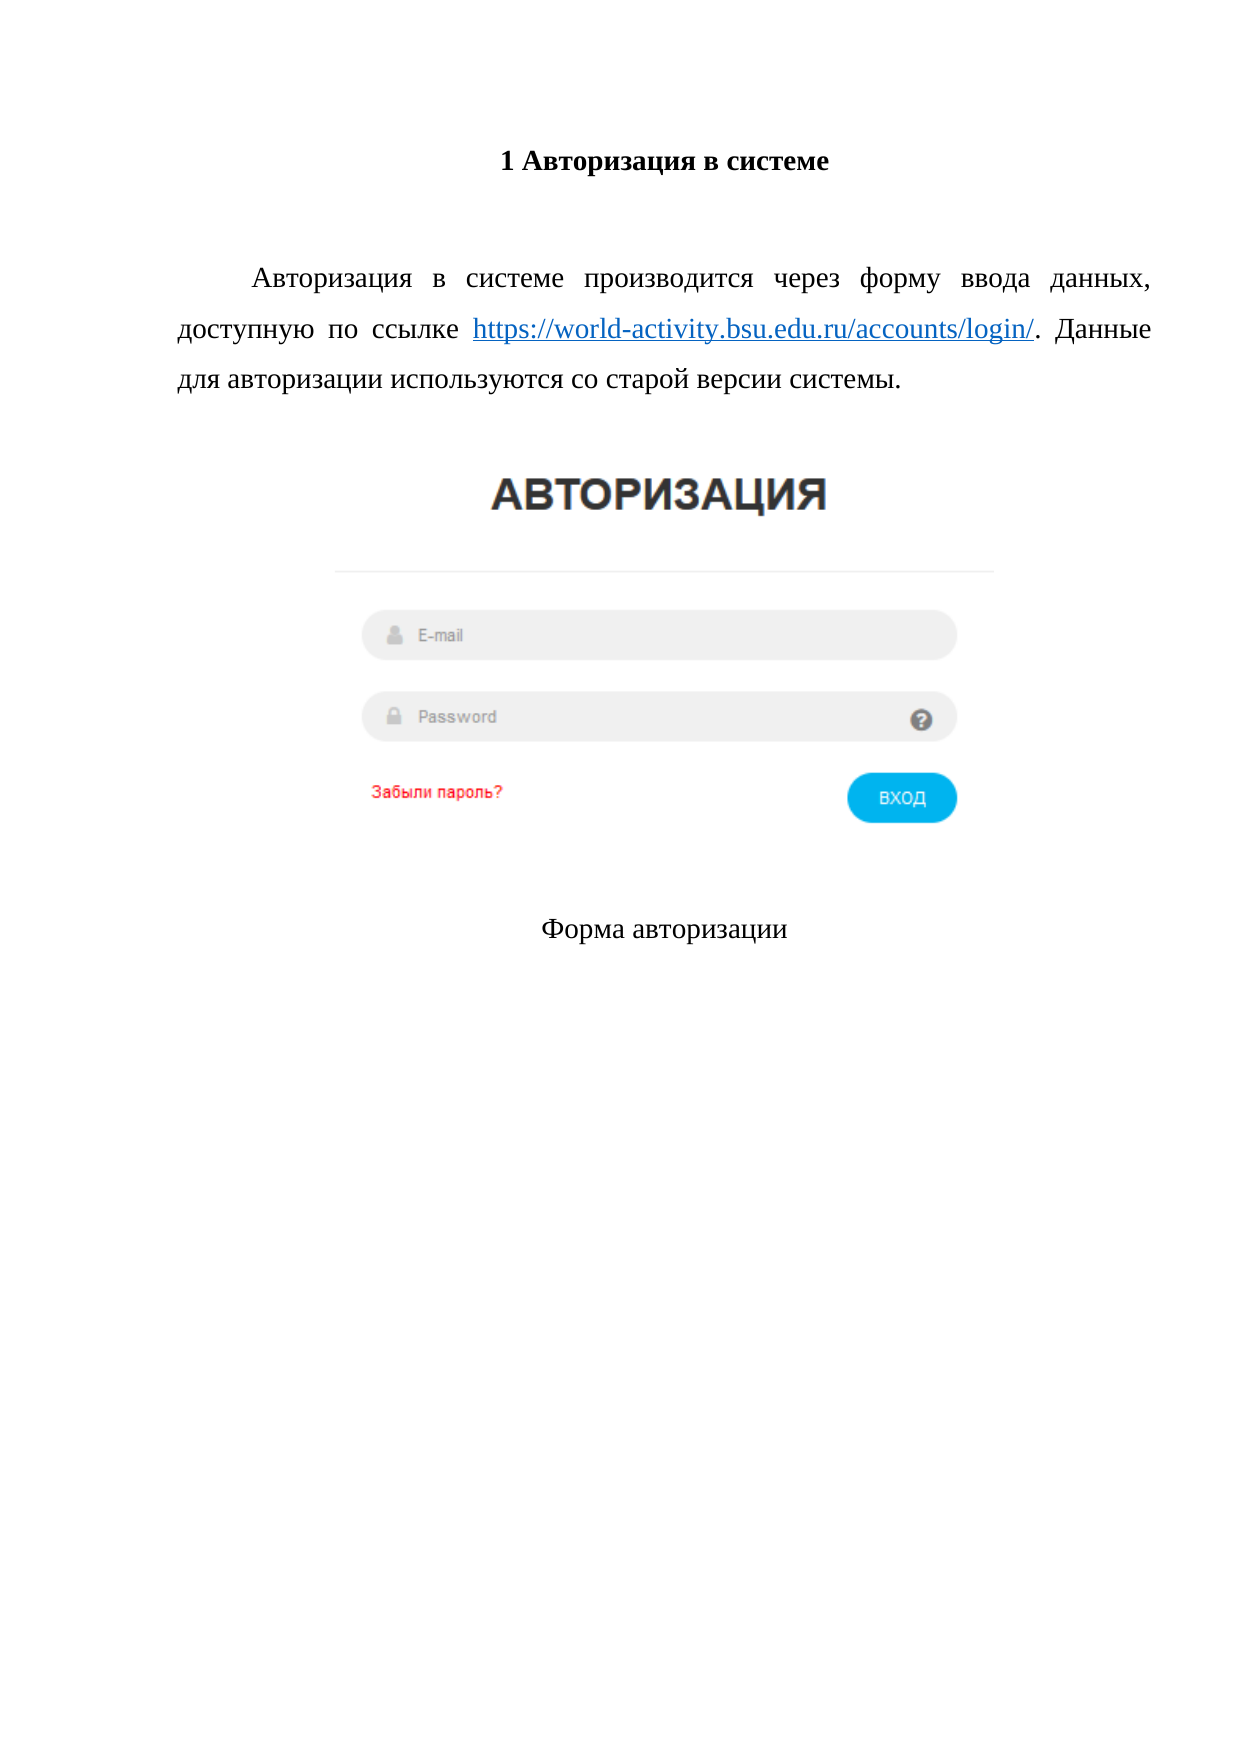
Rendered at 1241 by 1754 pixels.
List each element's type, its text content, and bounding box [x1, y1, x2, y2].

text Форма авторизации [177, 911, 1152, 945]
subtitle 1 Авторизация в системе [177, 143, 1152, 177]
text Авторизация в системе производится через форму ввода данных, доступную по ссылке https://world-activity.bsu.edu.ru/accounts/login/. Данные для авторизации используются со старой версии системы. [177, 260, 1152, 394]
picture [334, 428, 994, 878]
